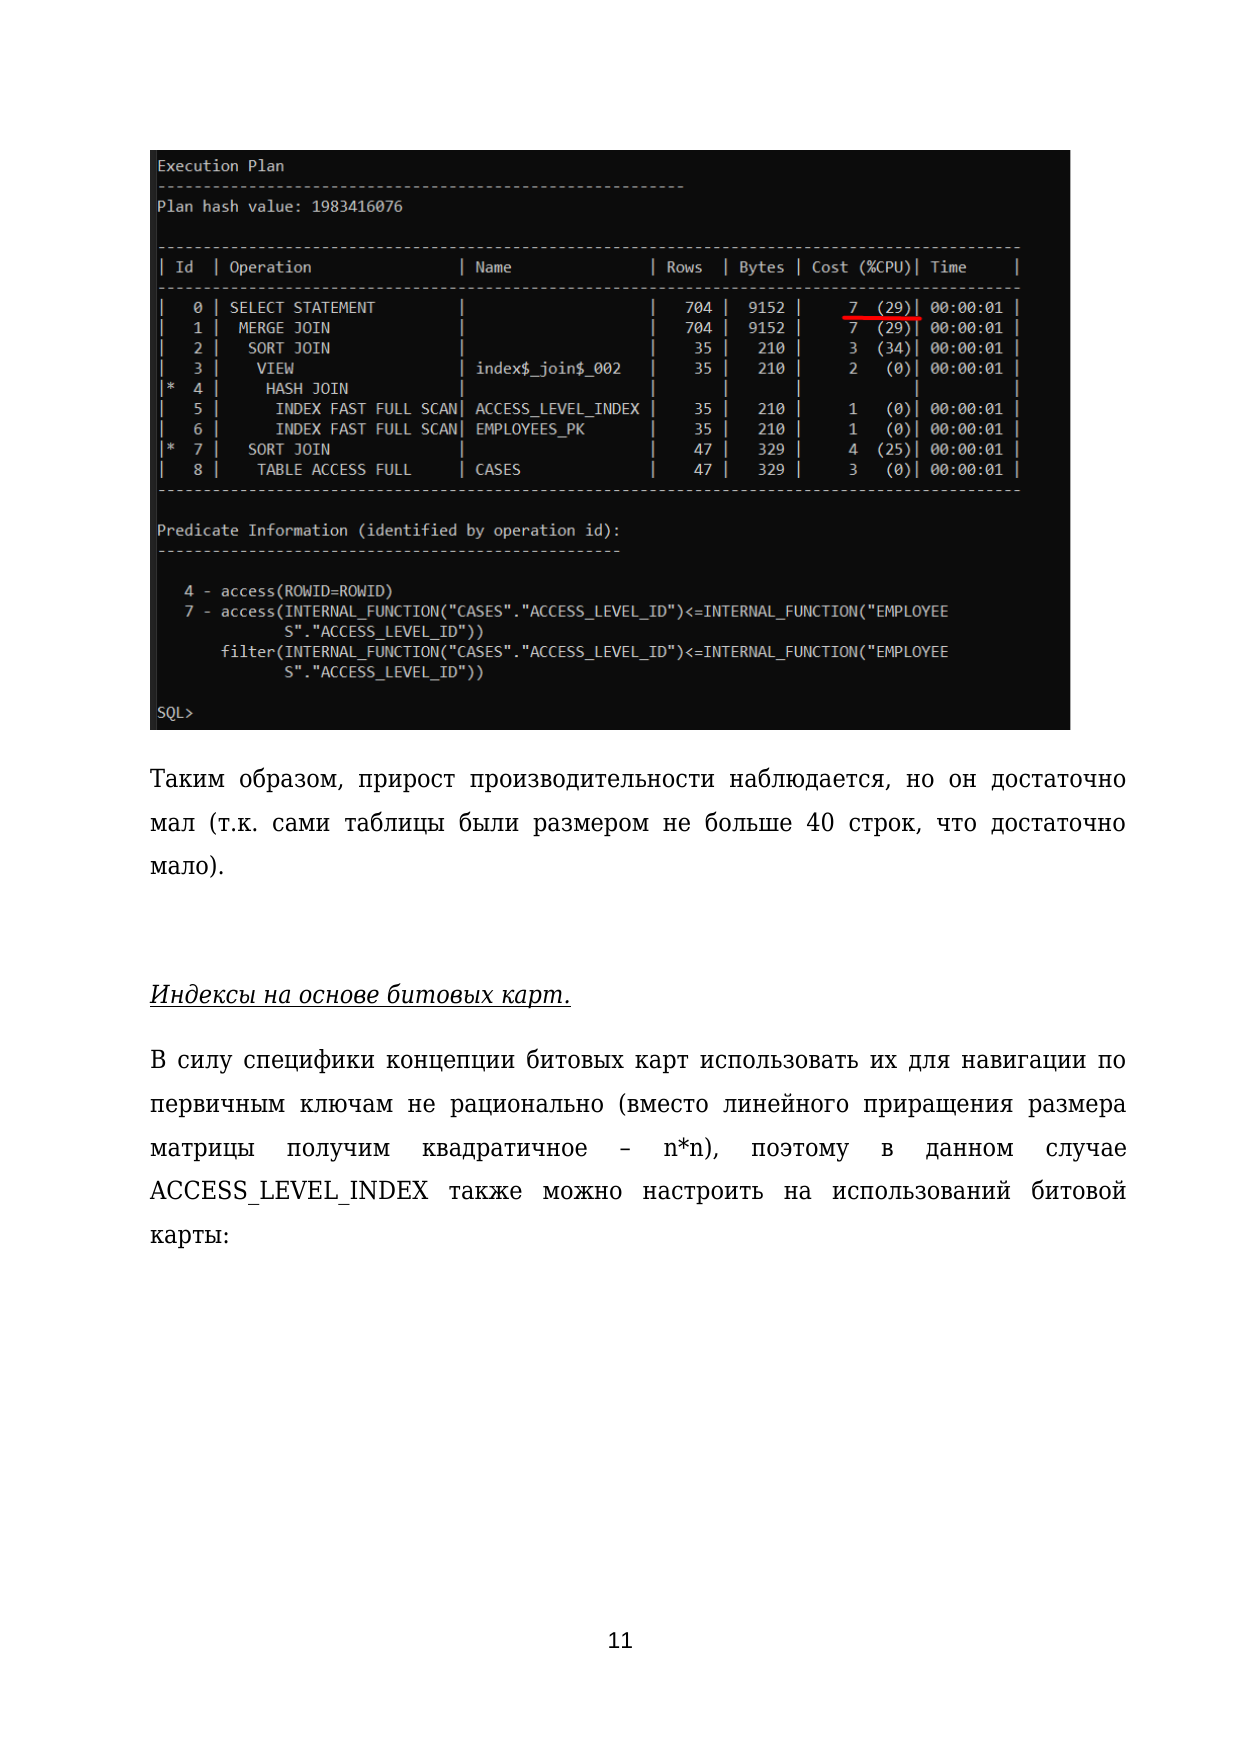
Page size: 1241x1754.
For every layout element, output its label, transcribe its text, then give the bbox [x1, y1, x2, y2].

text Таким образом, прирост производительности наблюдается, но он достаточно мал (т.к. сами таблицы были размером не больше 40 строк, что достаточно мало). [150, 764, 1128, 881]
picture [150, 150, 1071, 730]
text В силу специфики концепции битовых карт использовать их для навигации по первичным ключам не рационально (вместо линейного приращения размера матрицы получим квадратичное – n*n), поэтому в данном случае ACCESS_LEVEL_INDEX также можно настроить на использований битовой карты: [150, 1045, 1128, 1249]
text Индексы на основе битовых карт. [150, 981, 1128, 1010]
